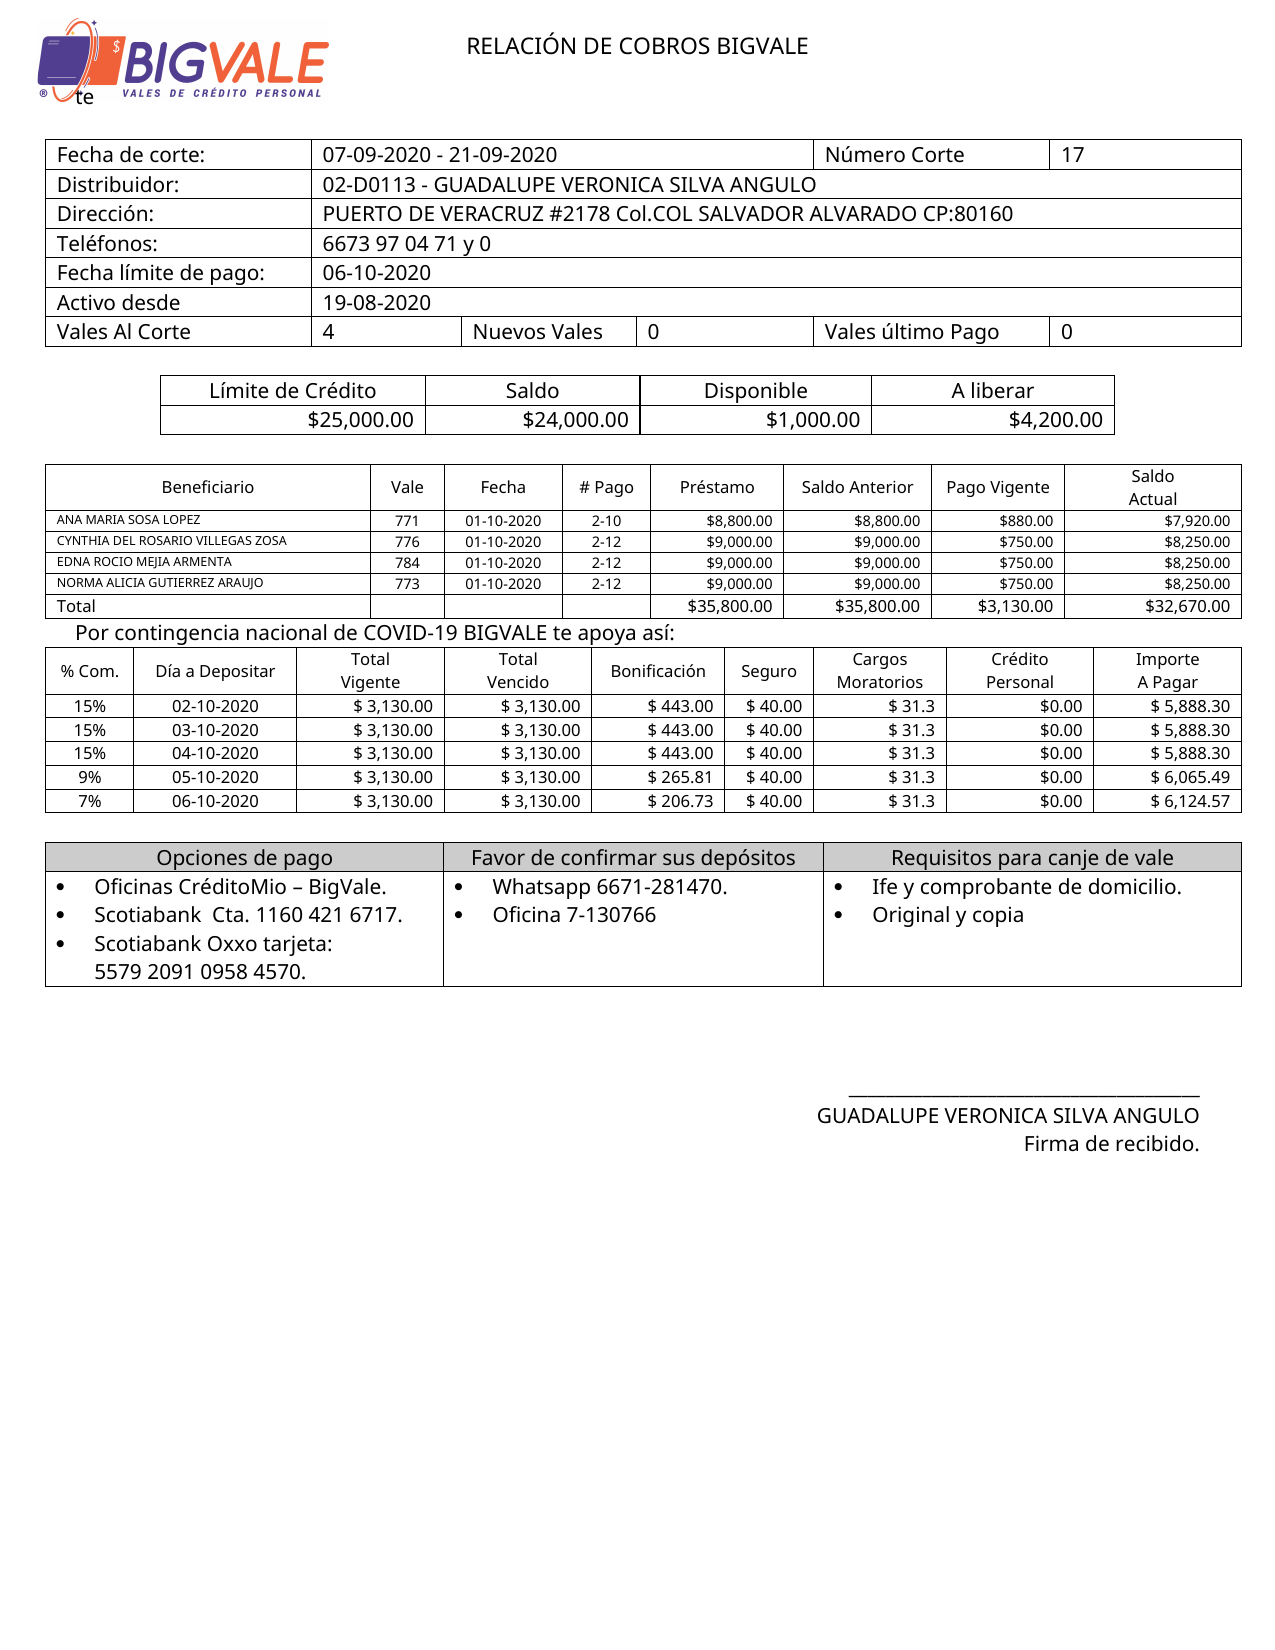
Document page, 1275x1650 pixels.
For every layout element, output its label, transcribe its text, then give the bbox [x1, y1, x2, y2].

table_cell $32,670.00 [1065, 595, 1241, 617]
table_cell ANA MARIA SOSA LOPEZ [46, 511, 370, 531]
table_cell $ 31.3 [814, 790, 946, 812]
table_cell $ 3,130.00 [297, 718, 444, 741]
table_cell $9,000.00 [784, 574, 931, 594]
table_cell $1,000.00 [641, 406, 871, 434]
table_cell $8,250.00 [1065, 553, 1241, 573]
table_cell PUERTO DE VERACRUZ #2178 Col.COL SALVADOR ALVARADO CP:80160 [312, 199, 1241, 228]
table_cell 784 [371, 553, 444, 573]
table_cell 05-10-2020 [134, 766, 296, 788]
table_cell $0.00 [947, 790, 1093, 812]
table_cell $ 6,065.49 [1094, 766, 1241, 788]
table_header Pago Vigente [932, 465, 1064, 510]
table_cell CYNTHIA DEL ROSARIO VILLEGAS ZOSA [46, 532, 370, 552]
table_cell 01-10-2020 [445, 553, 562, 573]
table_cell 7% [46, 790, 133, 812]
text Por contingencia nacional de COVID-19 BIGVALE te apoya así: [75, 619, 1200, 647]
table_cell 6673 97 04 71 y 0 [312, 229, 1241, 257]
table_cell $ 40.00 [725, 766, 813, 788]
table_cell 0 [1050, 317, 1241, 346]
table_cell 15% [46, 742, 133, 765]
table_header Préstamo [651, 465, 783, 510]
table_header Bonificación [592, 648, 724, 693]
table_cell $750.00 [932, 574, 1064, 594]
table_cell $35,800.00 [651, 595, 783, 617]
table_cell Total [46, 595, 370, 617]
table_cell Vales Al Corte [46, 317, 311, 346]
table_cell $8,800.00 [784, 511, 931, 531]
table_cell $ 6,124.57 [1094, 790, 1241, 812]
table_cell 15% [46, 695, 133, 717]
table_cell 2-12 [563, 553, 650, 573]
table_cell $ 3,130.00 [297, 790, 444, 812]
table_cell $35,800.00 [784, 595, 931, 617]
table_header Requisitos para canje de vale [824, 843, 1241, 871]
table_cell $ 3,130.00 [297, 695, 444, 717]
table_header Crédito Personal [947, 648, 1093, 693]
table_cell $ 31.3 [814, 695, 946, 717]
table_cell 01-10-2020 [445, 511, 562, 531]
table_cell $750.00 [932, 532, 1064, 552]
table_cell 01-10-2020 [445, 532, 562, 552]
table_cell $750.00 [932, 553, 1064, 573]
table_header Fecha de corte: [46, 140, 311, 169]
table_cell 04-10-2020 [134, 742, 296, 765]
table_cell Nuevos Vales [462, 317, 636, 346]
table_header 17 [1050, 140, 1241, 169]
table_cell $ 31.3 [814, 742, 946, 765]
table_cell $ 3,130.00 [445, 766, 591, 788]
table_cell $9,000.00 [651, 574, 783, 594]
table_cell $ 5,888.30 [1094, 718, 1241, 741]
table_cell $9,000.00 [784, 532, 931, 552]
table_cell 02-D0113 - GUADALUPE VERONICA SILVA ANGULO [312, 170, 1241, 198]
table_header # Pago [563, 465, 650, 510]
table_cell $9,000.00 [651, 532, 783, 552]
table_cell 06-10-2020 [312, 258, 1241, 287]
table_cell 2-10 [563, 511, 650, 531]
table_header Opciones de pago [46, 843, 443, 871]
table_header A liberar [872, 376, 1114, 404]
table_header Total Vencido [445, 648, 591, 693]
table_cell [563, 595, 650, 617]
table_cell 9% [46, 766, 133, 788]
table_cell 15% [46, 718, 133, 741]
table_cell EDNA ROCIO MEJIA ARMENTA [46, 553, 370, 573]
table_cell 0 [637, 317, 813, 346]
table_cell Teléfonos: [46, 229, 311, 257]
table_header Saldo Actual [1065, 465, 1241, 510]
table_cell 2-12 [563, 574, 650, 594]
table_cell $ 40.00 [725, 790, 813, 812]
table_cell $ 443.00 [592, 695, 724, 717]
table_cell $ 265.81 [592, 766, 724, 788]
table_cell 01-10-2020 [445, 574, 562, 594]
table_cell $ 5,888.30 [1094, 695, 1241, 717]
table_cell $ 443.00 [592, 718, 724, 741]
table_header Límite de Crédito [161, 376, 425, 404]
table_cell Oficinas CréditoMio – BigVale. Scotiabank Cta. 1160 421 6717. Scotiabank Oxxo tarjeta: 5579 2091 0958 4570. [46, 872, 443, 986]
table_cell $ 3,130.00 [297, 742, 444, 765]
table_cell $7,920.00 [1065, 511, 1241, 531]
text Firma de recibido. [75, 1129, 1200, 1158]
table_cell 771 [371, 511, 444, 531]
table_header Seguro [725, 648, 813, 693]
table_cell 776 [371, 532, 444, 552]
table_cell $ 31.3 [814, 718, 946, 741]
table_header Saldo Anterior [784, 465, 931, 510]
table_header Cargos Moratorios [814, 648, 946, 693]
table_cell $24,000.00 [426, 406, 639, 434]
table_cell $9,000.00 [651, 553, 783, 573]
table_cell $ 31.3 [814, 766, 946, 788]
table_cell $ 3,130.00 [297, 766, 444, 788]
table_header Importe A Pagar [1094, 648, 1241, 693]
table_cell Whatsapp 6671-281470. Oficina 7-130766 [444, 872, 823, 986]
table_cell Ife y comprobante de domicilio. Original y copia [824, 872, 1241, 986]
table_cell 19-08-2020 [312, 288, 1241, 316]
table_header % Com. [46, 648, 133, 693]
table_cell $ 206.73 [592, 790, 724, 812]
text GUADALUPE VERONICA SILVA ANGULO [75, 1101, 1200, 1129]
table_cell Dirección: [46, 199, 311, 228]
table_cell 06-10-2020 [134, 790, 296, 812]
table_header Favor de confirmar sus depósitos [444, 843, 823, 871]
table_cell 773 [371, 574, 444, 594]
table_cell $ 5,888.30 [1094, 742, 1241, 765]
table_cell $ 40.00 [725, 742, 813, 765]
table_header Fecha [445, 465, 562, 510]
table_cell 03-10-2020 [134, 718, 296, 741]
table_cell $0.00 [947, 766, 1093, 788]
table_cell Activo desde [46, 288, 311, 316]
table_cell $8,250.00 [1065, 574, 1241, 594]
picture [37, 18, 329, 102]
table_header Día a Depositar [134, 648, 296, 693]
table_header Número Corte [814, 140, 1049, 169]
table_header Beneficiario [46, 465, 370, 510]
table_header Total Vigente [297, 648, 444, 693]
table_cell NORMA ALICIA GUTIERREZ ARAUJO [46, 574, 370, 594]
table_cell $0.00 [947, 718, 1093, 741]
table_cell 4 [312, 317, 461, 346]
table_cell $25,000.00 [161, 406, 425, 434]
table_header 07-09-2020 - 21-09-2020 [312, 140, 813, 169]
table_cell $0.00 [947, 695, 1093, 717]
table_cell $ 443.00 [592, 742, 724, 765]
table_cell $8,800.00 [651, 511, 783, 531]
table_cell $0.00 [947, 742, 1093, 765]
text ______________________________________ [75, 1072, 1200, 1101]
table_cell Vales último Pago [814, 317, 1049, 346]
table_cell $880.00 [932, 511, 1064, 531]
table_header Disponible [641, 376, 871, 404]
table_cell 02-10-2020 [134, 695, 296, 717]
table_cell Fecha límite de pago: [46, 258, 311, 287]
table_cell 2-12 [563, 532, 650, 552]
table_cell $ 3,130.00 [445, 790, 591, 812]
table_cell $ 40.00 [725, 718, 813, 741]
table_cell [371, 595, 444, 617]
table_cell $ 3,130.00 [445, 695, 591, 717]
table_header Vale [371, 465, 444, 510]
table_cell [445, 595, 562, 617]
table_cell $ 3,130.00 [445, 718, 591, 741]
table_cell $4,200.00 [872, 406, 1114, 434]
table_cell $8,250.00 [1065, 532, 1241, 552]
table_header Saldo [426, 376, 639, 404]
table_cell $9,000.00 [784, 553, 931, 573]
table_cell $ 3,130.00 [445, 742, 591, 765]
table_cell $3,130.00 [932, 595, 1064, 617]
table_cell Distribuidor: [46, 170, 311, 198]
text te [75, 82, 1200, 111]
table_cell $ 40.00 [725, 695, 813, 717]
